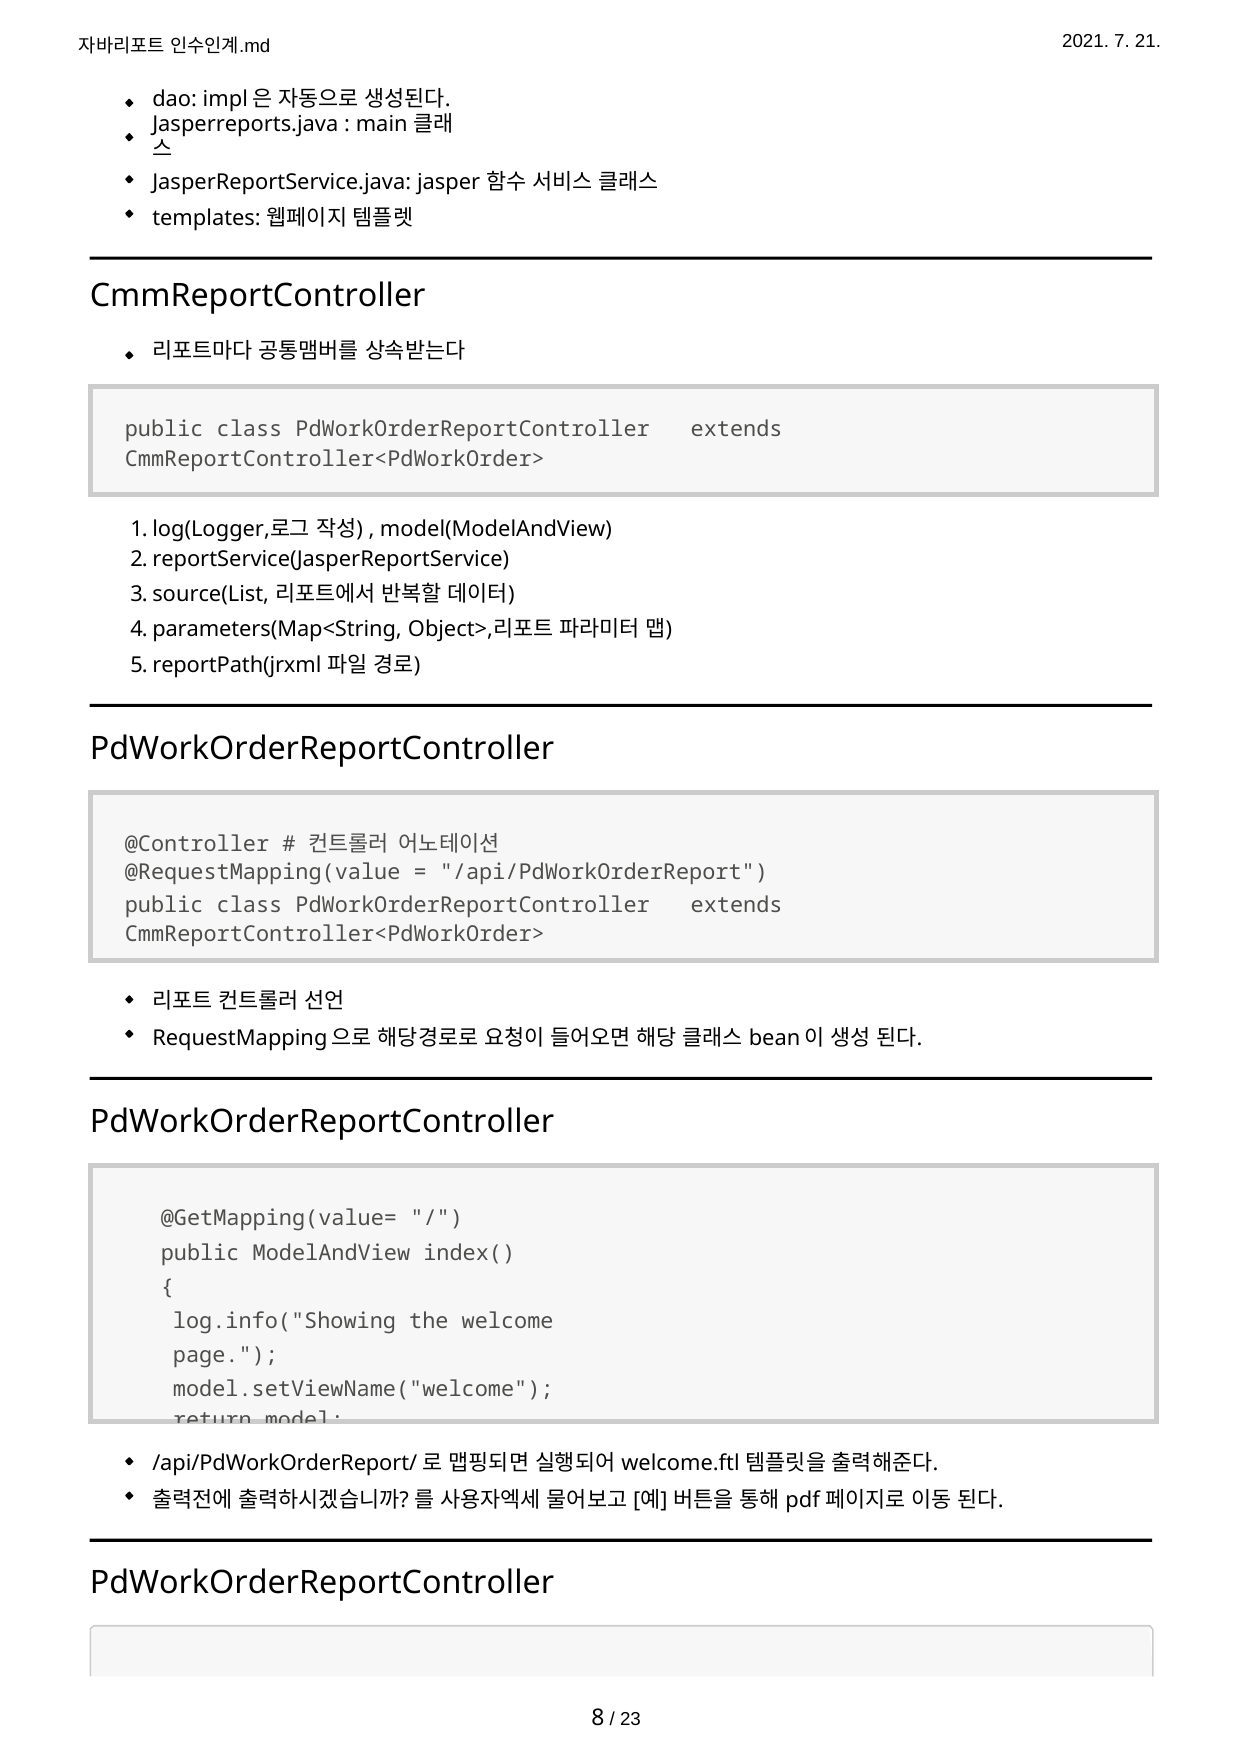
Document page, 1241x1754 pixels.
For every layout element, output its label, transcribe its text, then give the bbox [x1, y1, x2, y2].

list log(Logger,로그 작성) , model(ModelAndView) [130, 393, 1165, 543]
list reportService(JasperReportService) [130, 543, 1165, 572]
subtitle PdWorkOrderReportController [89, 725, 1165, 769]
text /api/PdWorkOrderReport/ 로 맵핑되면 실행되어 welcome.ftl 템플릿을 출력해준다. [152, 1441, 1165, 1478]
subtitle CmmReportController [89, 272, 1165, 316]
text 리포트 컨트롤러 선언 [152, 979, 1165, 1016]
subtitle PdWorkOrderReportController [89, 1098, 1165, 1142]
list reportPath(jrxml 파일 경로) [130, 643, 1165, 680]
text 리포트마다 공통맴버를 상속받는다 [152, 335, 1165, 364]
text templates: 웹페이지 템플렛 [152, 196, 1165, 233]
list source(List, 리포트에서 반복할 데이터) [130, 572, 1165, 609]
text 출력전에 출력하시겠습니까? 를 사용자엑세 물어보고 [예] 버튼을 통해 pdf 페이지로 이동 된다. [152, 1478, 1165, 1515]
text dao: impl은 자동으로 생성된다. Jasperreports.java : main 클래스 [152, 86, 462, 163]
text JasperReportService.java: jasper 함수 서비스 클래스 [152, 163, 1165, 196]
text RequestMapping으로 해당경로로 요청이 들어오면 해당 클래스 bean이 생성 된다. [152, 1016, 1165, 1053]
list parameters(Map<String, Object>,리포트 파라미터 맵) [130, 609, 1165, 643]
subtitle PdWorkOrderReportController [89, 1559, 1165, 1603]
